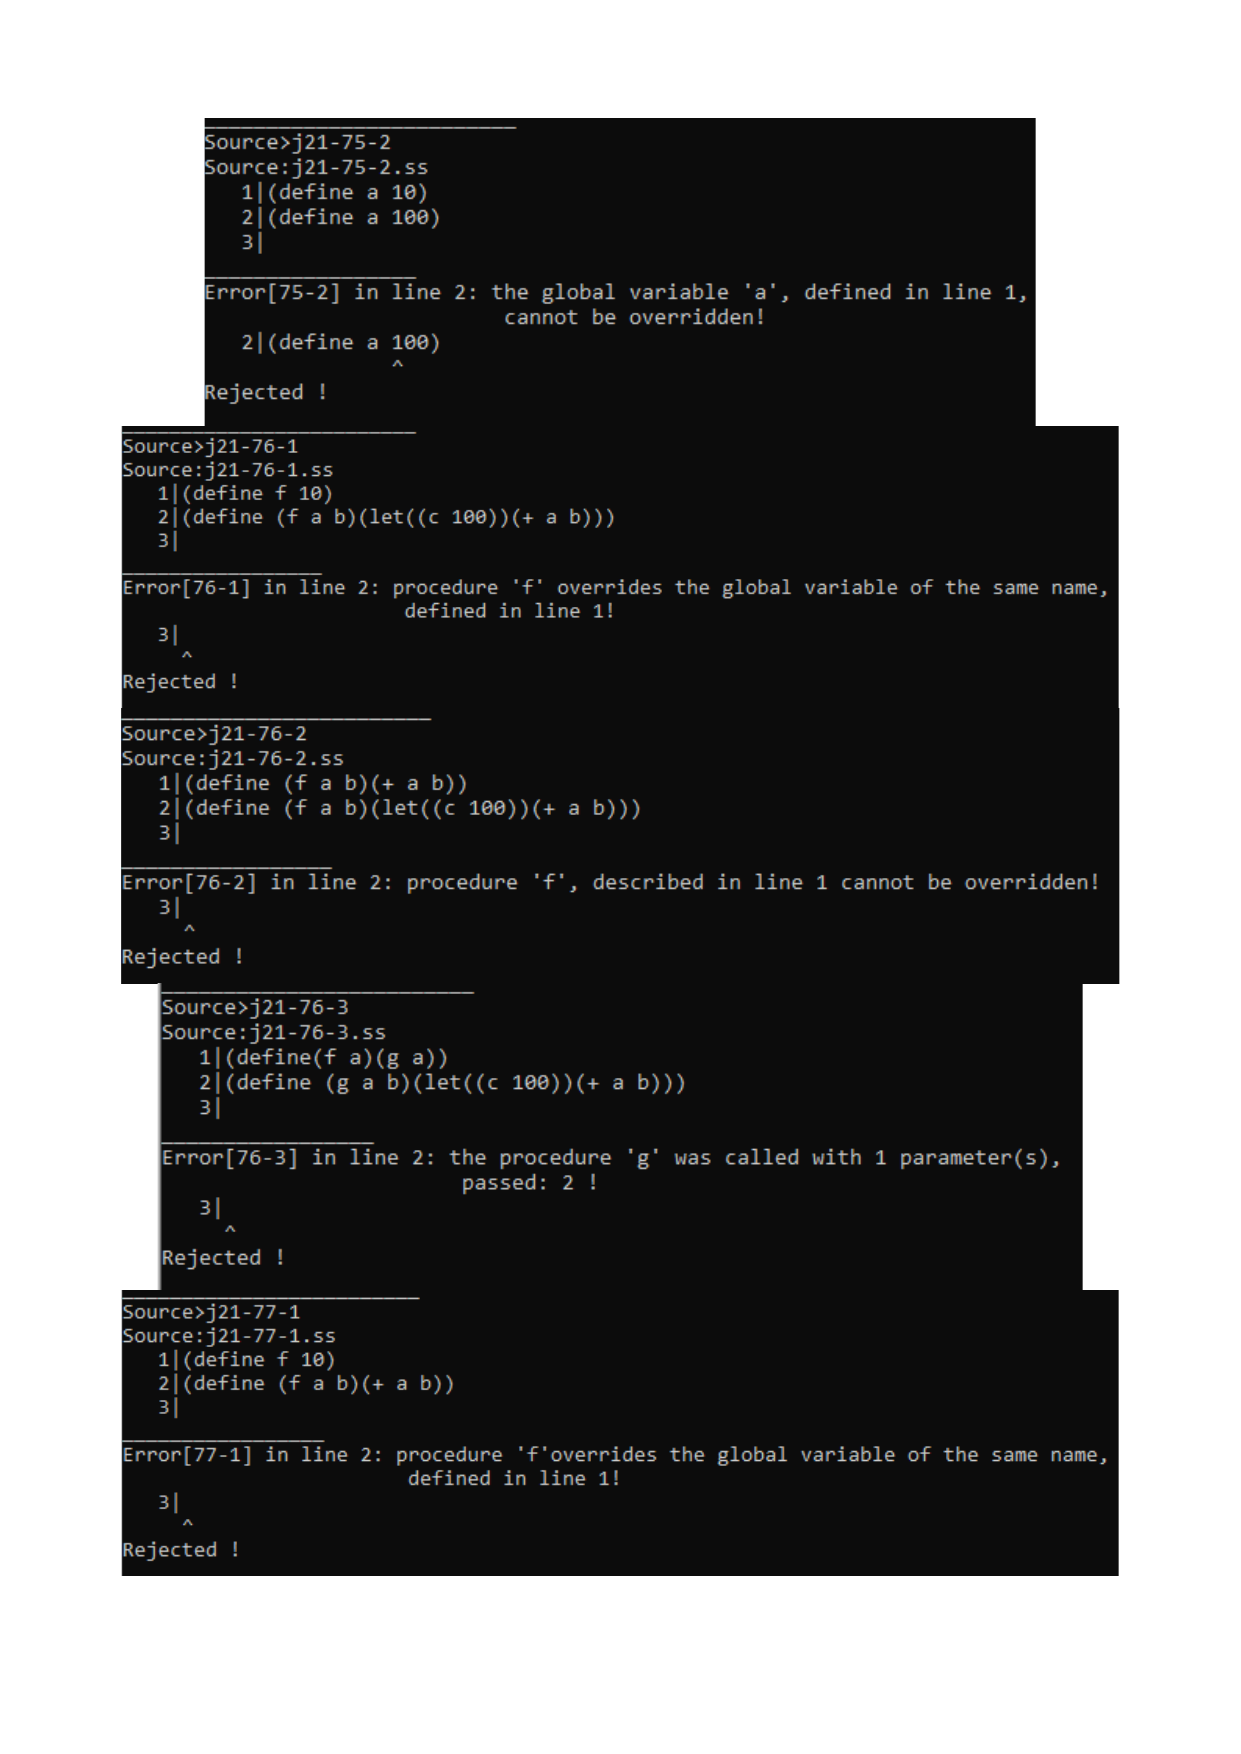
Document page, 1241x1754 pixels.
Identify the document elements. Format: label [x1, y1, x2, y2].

picture [121, 118, 1120, 1576]
